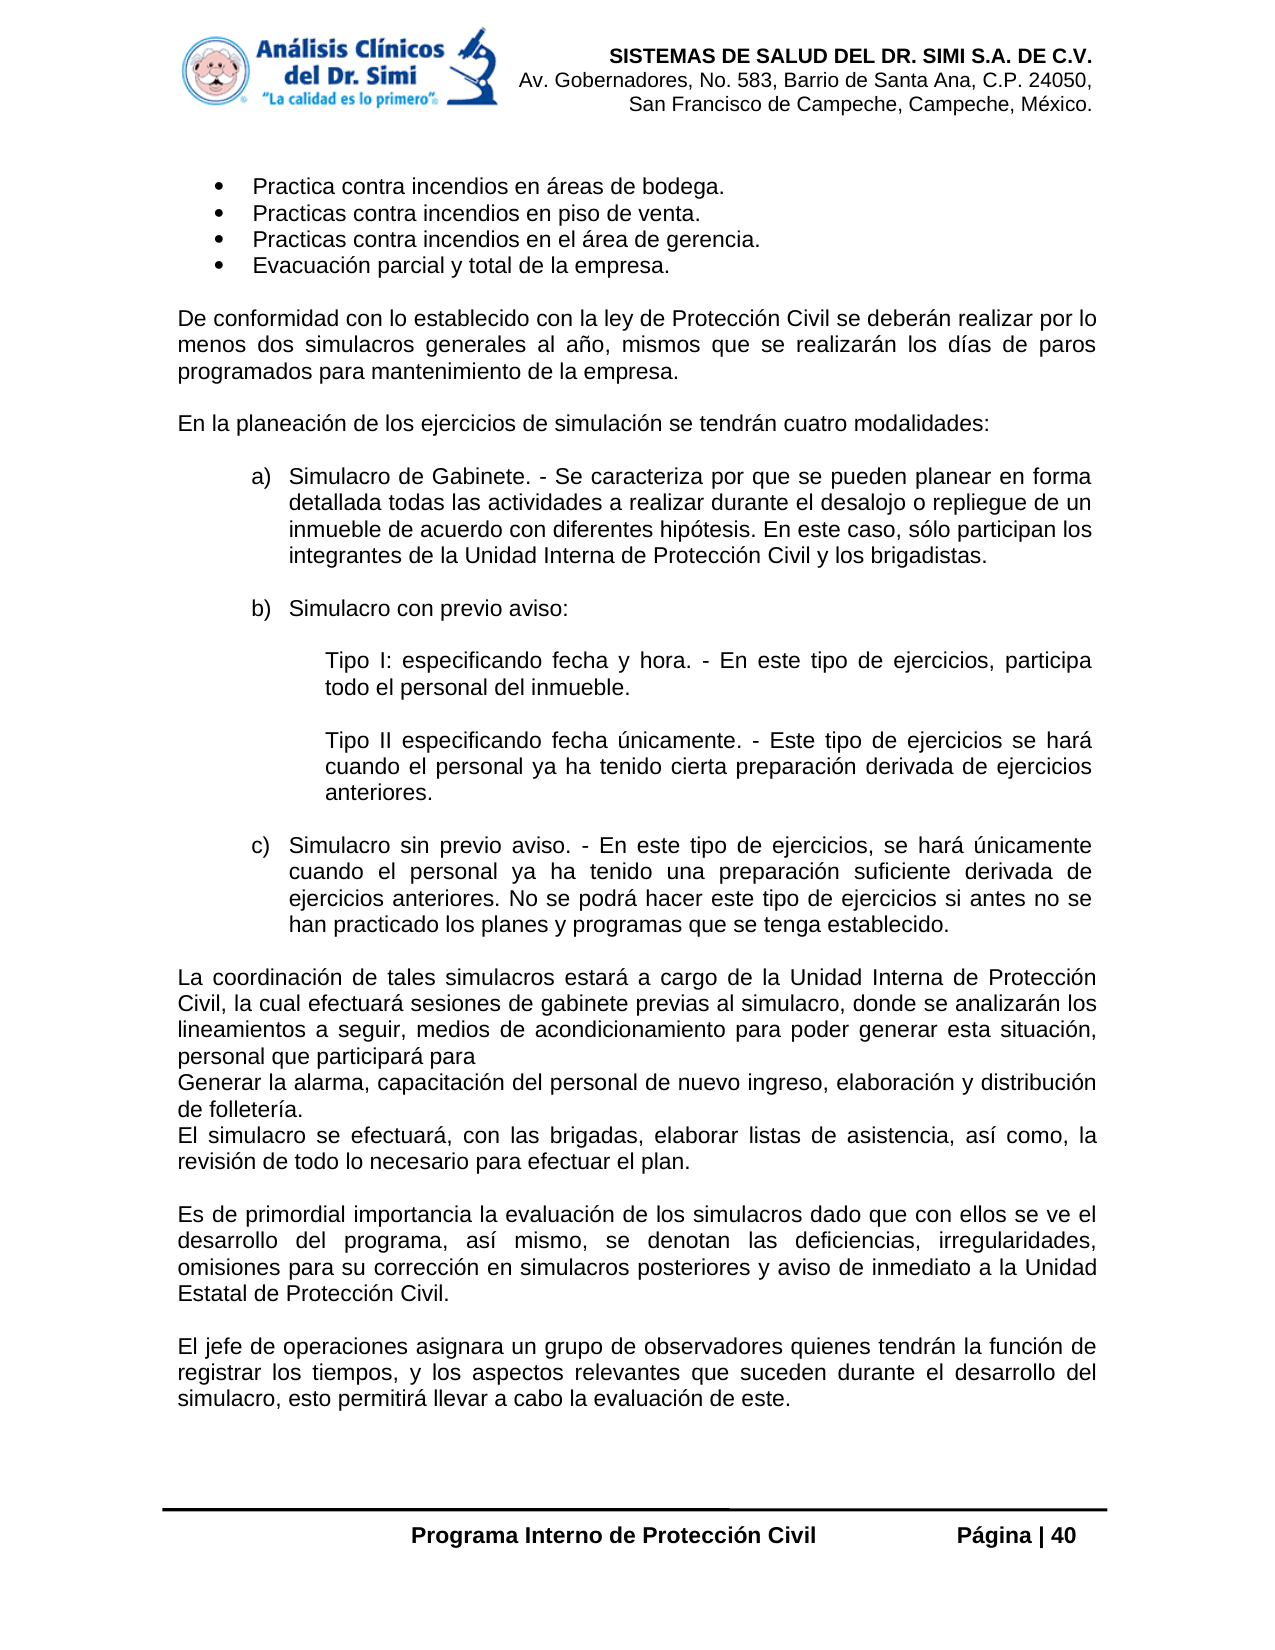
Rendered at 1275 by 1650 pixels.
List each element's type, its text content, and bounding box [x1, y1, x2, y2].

list Simulacro de Gabinete. - Se caracteriza por que se pueden planear en forma detallada todas las actividades a realizar durante el desalojo o repliegue de un inmueble de acuerdo con diferentes hipótesis. En este caso, sólo participan los integrantes de la Unidad Interna de Protección Civil y los brigadistas. [251, 463, 1093, 568]
text Generar la alarma, capacitación del personal de nuevo ingreso, elaboración y distribución de folletería. [177, 1069, 1098, 1122]
text De conformidad con lo establecido con la ley de Protección Civil se deberán realizar por lo menos dos simulacros generales al año, mismos que se realizarán los días de paros programados para mantenimiento de la empresa. [177, 305, 1098, 384]
text En la planeación de los ejercicios de simulación se tendrán cuatro modalidades: [177, 410, 1098, 437]
list Simulacro con previo aviso: [251, 595, 1093, 621]
text El jefe de operaciones asignara un grupo de observadores quienes tendrán la función de registrar los tiempos, y los aspectos relevantes que suceden durante el desarrollo del simulacro, esto permitirá llevar a cabo la evaluación de este. [177, 1333, 1098, 1412]
text La coordinación de tales simulacros estará a cargo de la Unidad Interna de Protección Civil, la cual efectuará sesiones de gabinete previas al simulacro, donde se analizarán los lineamientos a seguir, medios de acondicionamiento para poder generar esta situación, personal que participará para [177, 964, 1098, 1069]
text Tipo II especificando fecha únicamente. - Este tipo de ejercicios se hará cuando el personal ya ha tenido cierta preparación derivada de ejercicios anteriores. [325, 727, 1093, 806]
text Es de primordial importancia la evaluación de los simulacros dado que con ellos se ve el desarrollo del programa, así mismo, se denotan las deficiencias, irregularidades, omisiones para su corrección en simulacros posteriores y aviso de inmediato a la Unidad Estatal de Protección Civil. [177, 1201, 1098, 1306]
picture [176, 26, 501, 123]
list Practicas contra incendios en el área de gerencia. [215, 226, 1098, 252]
text El simulacro se efectuará, con las brigadas, elaborar listas de asistencia, así como, la revisión de todo lo necesario para efectuar el plan. [177, 1122, 1098, 1174]
list Evacuación parcial y total de la empresa. [215, 252, 1098, 278]
text Tipo I: especificando fecha y hora. - En este tipo de ejercicios, participa todo el personal del inmueble. [325, 647, 1093, 700]
list Simulacro sin previo aviso. - En este tipo de ejercicios, se hará únicamente cuando el personal ya ha tenido una preparación suficiente derivada de ejercicios anteriores. No se podrá hacer este tipo de ejercicios si antes no se han practicado los planes y programas que se tenga establecido. [251, 832, 1093, 937]
list Practica contra incendios en áreas de bodega. [215, 173, 1098, 199]
list Practicas contra incendios en piso de venta. [215, 199, 1098, 226]
